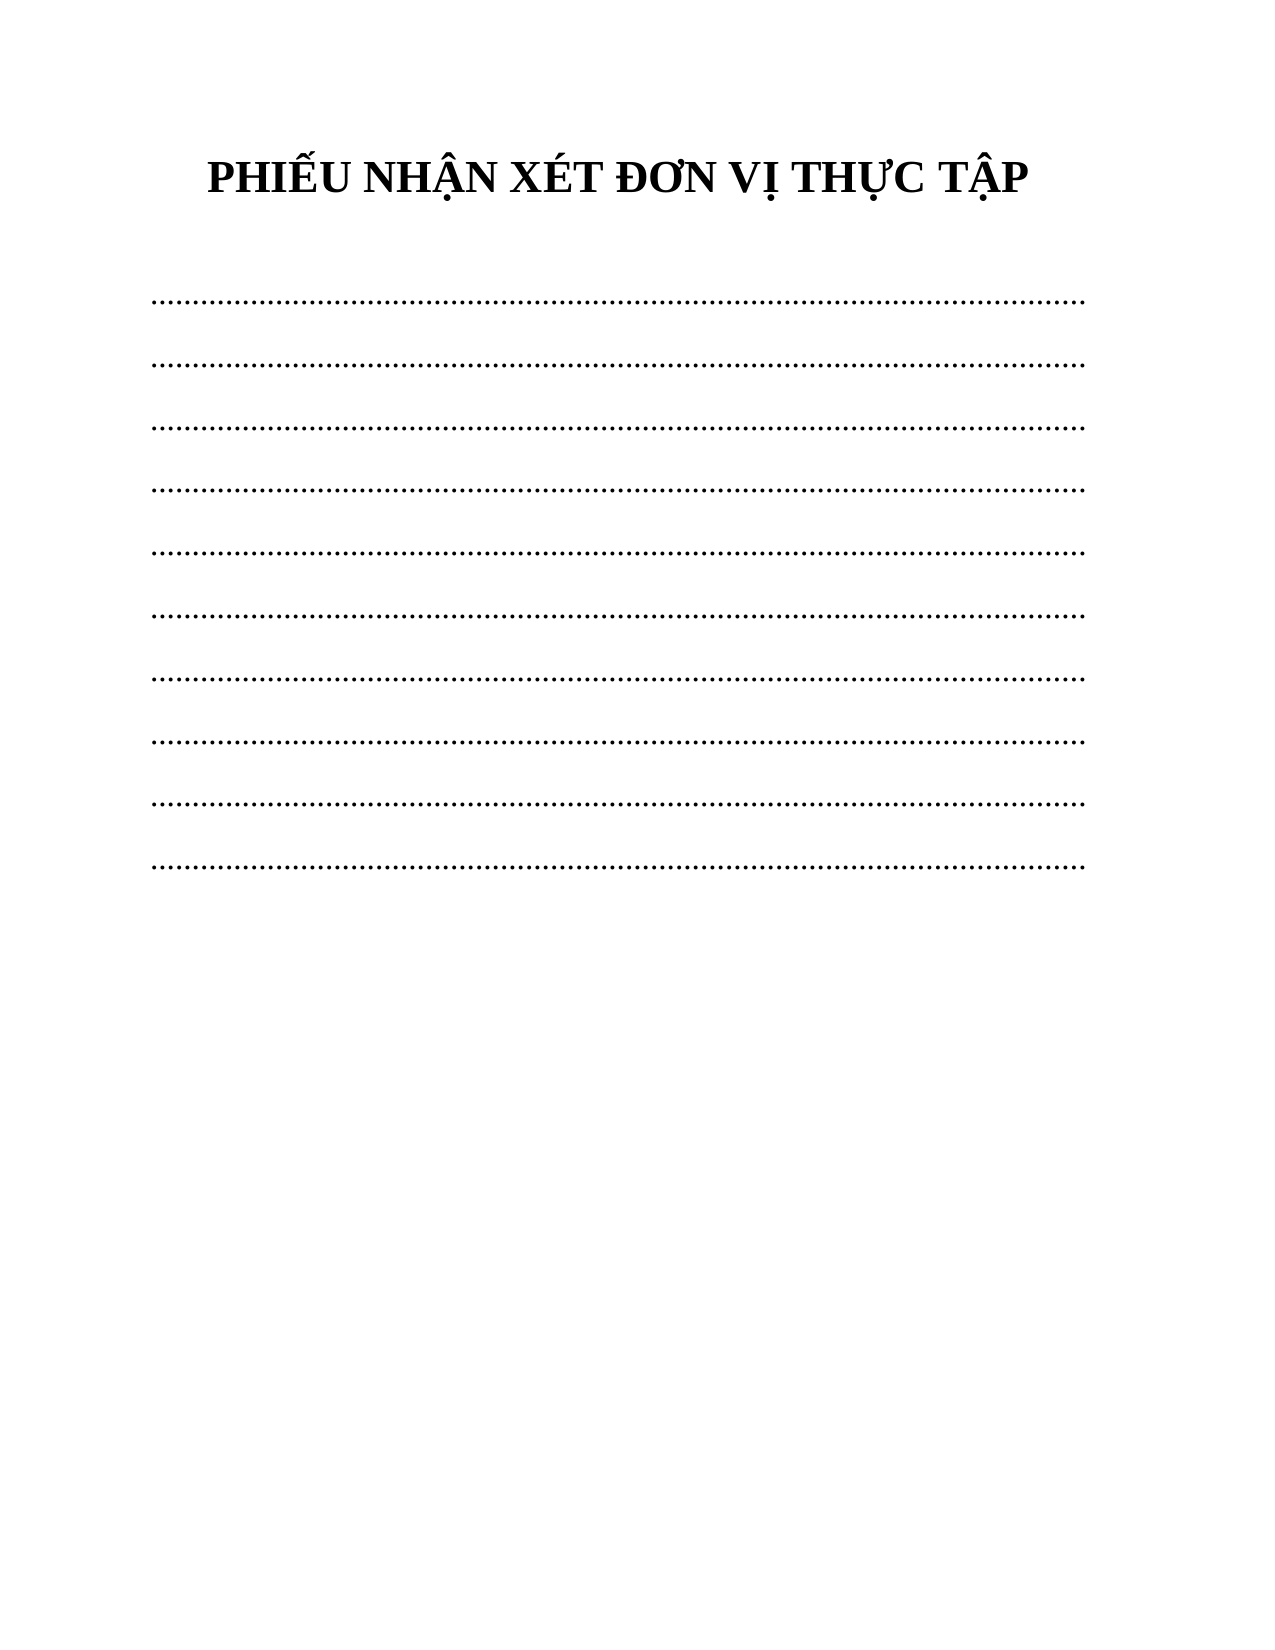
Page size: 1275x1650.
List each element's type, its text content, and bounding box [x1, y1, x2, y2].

text PHIẾU NHẬN XÉT ĐƠN VỊ THỰC TẬP [150, 150, 1087, 203]
